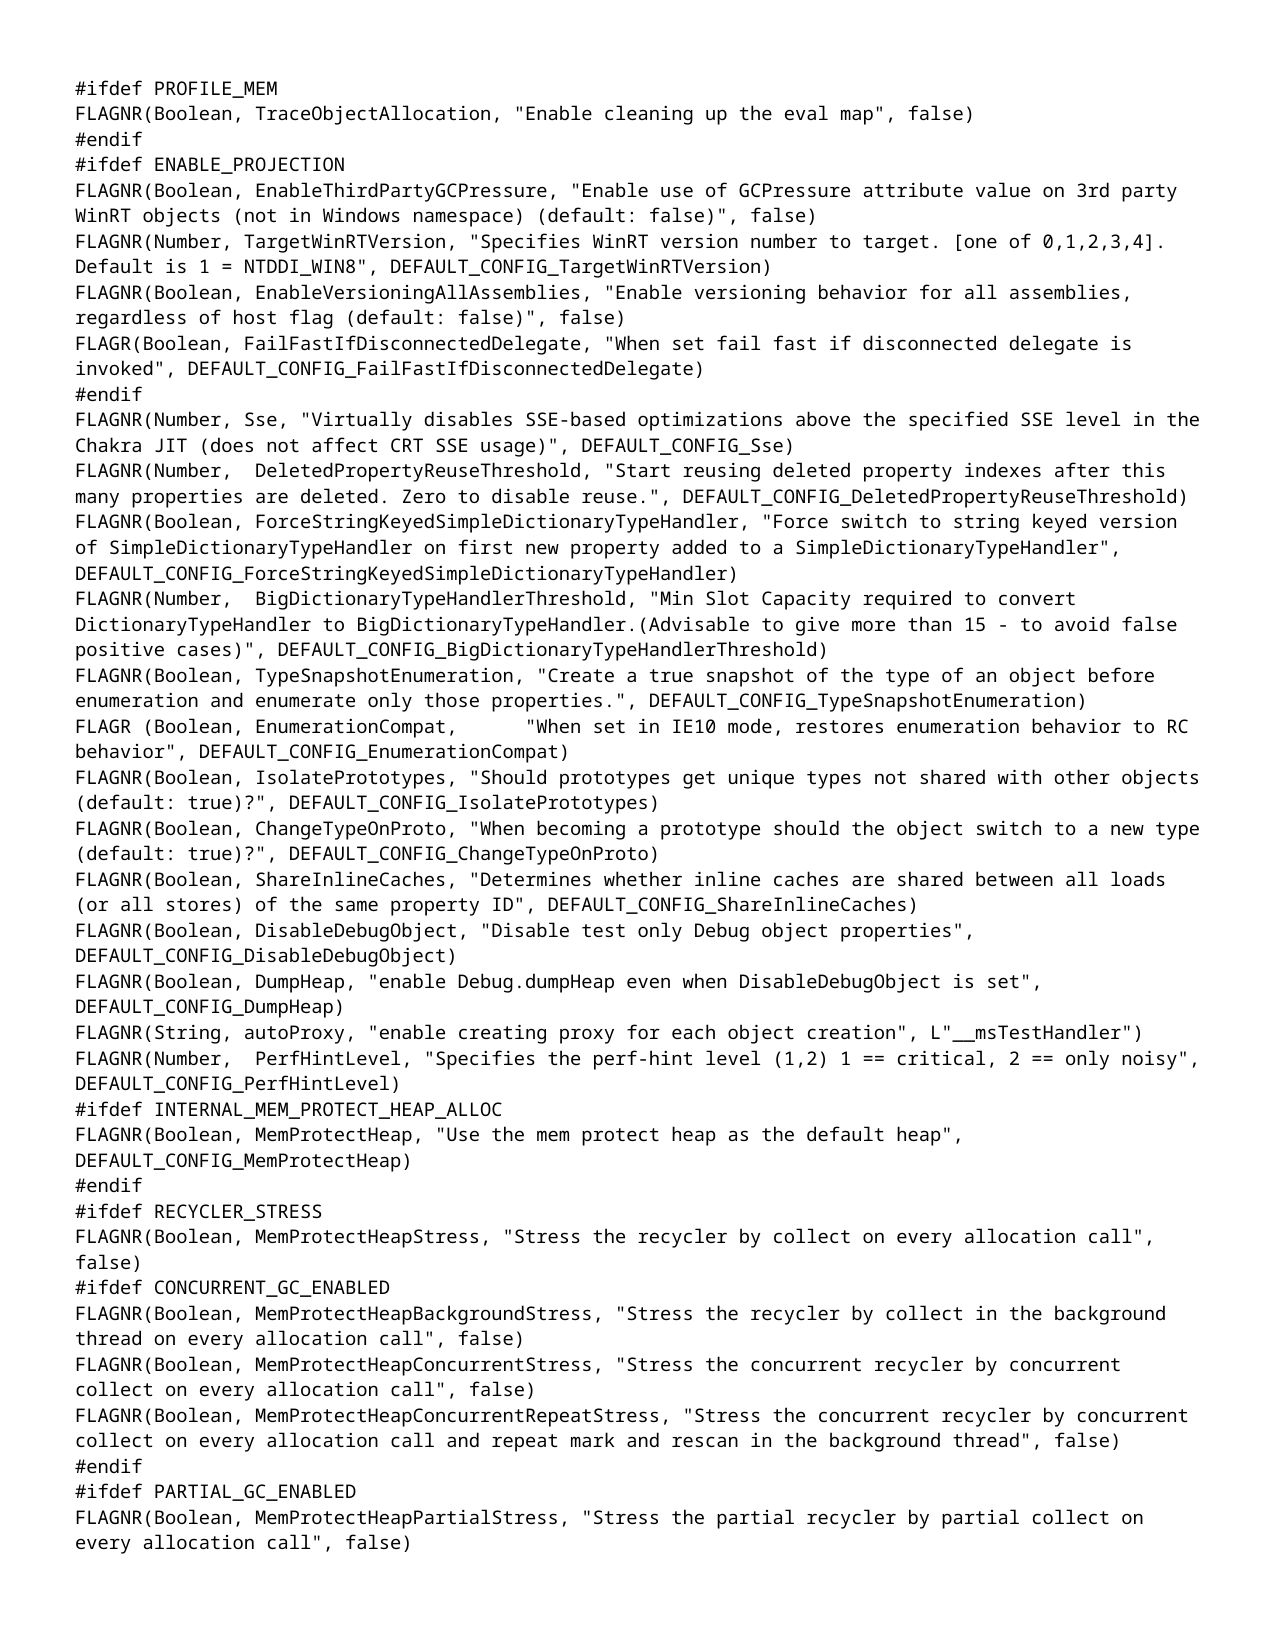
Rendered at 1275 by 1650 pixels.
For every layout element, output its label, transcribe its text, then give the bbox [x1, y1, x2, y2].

text FLAGNR(Boolean, MemProtectHeapConcurrentStress, "Stress the concurrent recycler by concurrent collect on every allocation call", false) [75, 1351, 1200, 1402]
text FLAGNR(Number, PerfHintLevel, "Specifies the perf-hint level (1,2) 1 == critical, 2 == only noisy", DEFAULT_CONFIG_PerfHintLevel) [75, 1045, 1200, 1096]
text FLAGNR(Boolean, MemProtectHeapStress, "Stress the recycler by collect on every allocation call", false) [75, 1223, 1200, 1274]
text #ifdef PARTIAL_GC_ENABLED [75, 1479, 1200, 1504]
text FLAGNR(Boolean, IsolatePrototypes, "Should prototypes get unique types not shared with other objects (default: true)?", DEFAULT_CONFIG_IsolatePrototypes) [75, 764, 1200, 815]
text FLAGNR(Boolean, ShareInlineCaches, "Determines whether inline caches are shared between all loads (or all stores) of the same property ID", DEFAULT_CONFIG_ShareInlineCaches) [75, 866, 1200, 917]
text FLAGNR(Number, DeletedPropertyReuseThreshold, "Start reusing deleted property indexes after this many properties are deleted. Zero to disable reuse.", DEFAULT_CONFIG_DeletedPropertyReuseThreshold) [75, 458, 1200, 509]
text FLAGNR(Boolean, EnableThirdPartyGCPressure, "Enable use of GCPressure attribute value on 3rd party WinRT objects (not in Windows namespace) (default: false)", false) [75, 177, 1200, 228]
text #endif [75, 381, 1200, 407]
text FLAGNR(Boolean, TypeSnapshotEnumeration, "Create a true snapshot of the type of an object before enumeration and enumerate only those properties.", DEFAULT_CONFIG_TypeSnapshotEnumeration) [75, 662, 1200, 713]
text FLAGNR(Boolean, DisableDebugObject, "Disable test only Debug object properties", DEFAULT_CONFIG_DisableDebugObject) [75, 917, 1200, 968]
text #ifdef PROFILE_MEM [75, 75, 1200, 101]
text FLAGNR(Boolean, MemProtectHeapBackgroundStress, "Stress the recycler by collect in the background thread on every allocation call", false) [75, 1300, 1200, 1351]
text #ifdef CONCURRENT_GC_ENABLED [75, 1274, 1200, 1300]
text #endif [75, 1453, 1200, 1479]
text FLAGNR(Boolean, ChangeTypeOnProto, "When becoming a prototype should the object switch to a new type (default: true)?", DEFAULT_CONFIG_ChangeTypeOnProto) [75, 815, 1200, 866]
text #endif [75, 1172, 1200, 1198]
text FLAGNR(Boolean, MemProtectHeap, "Use the mem protect heap as the default heap", DEFAULT_CONFIG_MemProtectHeap) [75, 1121, 1200, 1172]
text FLAGNR(String, autoProxy, "enable creating proxy for each object creation", L"__msTestHandler") [75, 1019, 1200, 1045]
text FLAGNR(Boolean, EnableVersioningAllAssemblies, "Enable versioning behavior for all assemblies, regardless of host flag (default: false)", false) [75, 279, 1200, 330]
text #endif [75, 126, 1200, 152]
text #ifdef RECYCLER_STRESS [75, 1198, 1200, 1223]
text FLAGNR(Boolean, ForceStringKeyedSimpleDictionaryTypeHandler, "Force switch to string keyed version of SimpleDictionaryTypeHandler on first new property added to a SimpleDictionaryTypeHandler", DEFAULT_CONFIG_ForceStringKeyedSimpleDictionaryTypeHandler) [75, 509, 1200, 585]
text FLAGNR(Number, BigDictionaryTypeHandlerThreshold, "Min Slot Capacity required to convert DictionaryTypeHandler to BigDictionaryTypeHandler.(Advisable to give more than 15 - to avoid false positive cases)", DEFAULT_CONFIG_BigDictionaryTypeHandlerThreshold) [75, 585, 1200, 662]
text FLAGNR(Number, TargetWinRTVersion, "Specifies WinRT version number to target. [one of 0,1,2,3,4]. Default is 1 = NTDDI_WIN8", DEFAULT_CONFIG_TargetWinRTVersion) [75, 228, 1200, 279]
text FLAGNR(Number, Sse, "Virtually disables SSE-based optimizations above the specified SSE level in the Chakra JIT (does not affect CRT SSE usage)", DEFAULT_CONFIG_Sse) [75, 407, 1200, 458]
text FLAGNR(Boolean, DumpHeap, "enable Debug.dumpHeap even when DisableDebugObject is set", DEFAULT_CONFIG_DumpHeap) [75, 968, 1200, 1019]
text FLAGNR(Boolean, MemProtectHeapPartialStress, "Stress the partial recycler by partial collect on every allocation call", false) [75, 1504, 1200, 1555]
text FLAGNR(Boolean, TraceObjectAllocation, "Enable cleaning up the eval map", false) [75, 101, 1200, 126]
text FLAGR(Boolean, FailFastIfDisconnectedDelegate, "When set fail fast if disconnected delegate is invoked", DEFAULT_CONFIG_FailFastIfDisconnectedDelegate) [75, 330, 1200, 381]
text #ifdef INTERNAL_MEM_PROTECT_HEAP_ALLOC [75, 1096, 1200, 1121]
text #ifdef ENABLE_PROJECTION [75, 152, 1200, 177]
text FLAGR (Boolean, EnumerationCompat, "When set in IE10 mode, restores enumeration behavior to RC behavior", DEFAULT_CONFIG_EnumerationCompat) [75, 713, 1200, 764]
text FLAGNR(Boolean, MemProtectHeapConcurrentRepeatStress, "Stress the concurrent recycler by concurrent collect on every allocation call and repeat mark and rescan in the background thread", false) [75, 1402, 1200, 1453]
